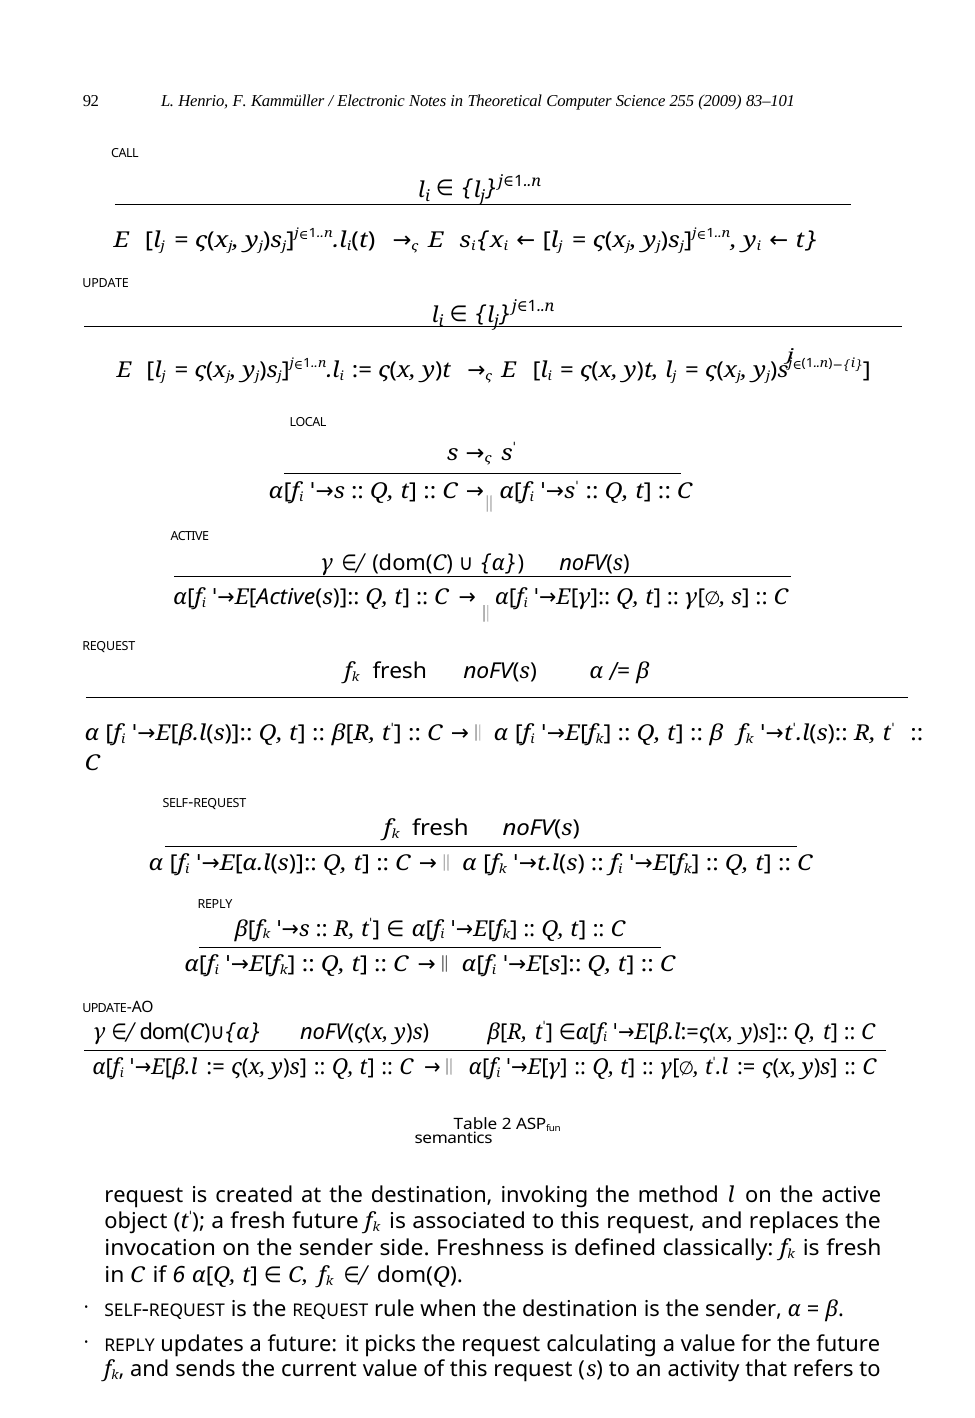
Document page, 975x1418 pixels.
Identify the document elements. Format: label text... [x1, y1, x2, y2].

text γ ∈/ dom(C)∪{α} noFV(ς(x, y)s) β[R, t'] ∈α[fi '→E[β.l:=ς(x, y)s]:: Q, t] :: C [71, 1016, 899, 1045]
picture [483, 611, 489, 622]
text call [111, 141, 151, 162]
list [83, 1329, 881, 1383]
picture [443, 854, 449, 871]
text γ ∈/ (dom(C) ∪ {α}) noFV(s) [321, 547, 925, 577]
text fk fresh noFV(s) α /= β [344, 658, 925, 684]
text α[fi '→E[β.l := ς(x, y)s] :: Q, t] :: C → α[fi '→E[γ] :: Q, t] :: γ[∅, t'.l := ς(x, y)s] :: C [71, 1045, 898, 1081]
text α[fi '→s :: Q, t] :: C → α[fi '→s' :: Q, t] :: C [71, 475, 891, 505]
text local [71, 409, 327, 431]
picture [486, 505, 492, 512]
text β[fk '→s :: R, t'] ∈ α[fi '→E[fk] :: Q, t] :: C [93, 913, 767, 942]
text s →ς s' [447, 437, 925, 466]
text li ∈ {lj}j∈1..n [71, 291, 915, 317]
picture [475, 724, 481, 741]
text li ∈ {lj}j∈1..n [418, 164, 925, 191]
text reply [197, 893, 925, 913]
text update-AO [82, 997, 925, 1016]
text Table 2 ASPfun semantics [414, 1117, 564, 1148]
text α[fi '→E[Active(s)]:: Q, t] :: C → α[fi '→E[γ]:: Q, t] :: γ[∅, s] :: C [71, 581, 891, 611]
text E [lj = ς(xj, yj)sj]j∈1..n.li := ς(x, y)t →ς E [li = ς(x, y)t, lj = ς(xj, yj)sj∈(1..n)−{i}] [71, 328, 916, 384]
text self-request [162, 791, 925, 812]
picture [446, 1058, 452, 1075]
text update [82, 271, 925, 291]
text request is created at the destination, invoking the method l on the active object (t'); a fresh future fk is associated to this request, and replaces the invocation on the sender side. Freshness is defined classically: fk is fresh in C if 6 α[Q, t] ∈ C, fk ∈/ dom(Q). [104, 1182, 881, 1289]
text α [fi '→E[α.l(s)]:: Q, t] :: C → α [fk '→t.l(s) :: fi '→E[fk] :: Q, t] :: C [71, 841, 891, 877]
text request [82, 633, 151, 655]
text α [fi '→E[β.l(s)]:: Q, t] :: β[R, t'] :: C → α [fi '→E[fk] :: Q, t] :: β fk '→t'.l(s):: R, t' :: C [84, 699, 925, 776]
text active [170, 524, 223, 545]
text α[fi '→E[fk] :: Q, t] :: C → α[fi '→E[s]:: Q, t] :: C [93, 942, 767, 978]
list self-request is the request rule when the destination is the sender, α = β. [83, 1293, 925, 1323]
picture [442, 955, 447, 972]
text E [lj = ς(xj, yj)sj]j∈1..n.li(t) →ς E si{xi ← [lj = ς(xj, yj)sj]j∈1..n, yi ← t} [113, 207, 925, 254]
text fk fresh noFV(s) [71, 812, 892, 841]
